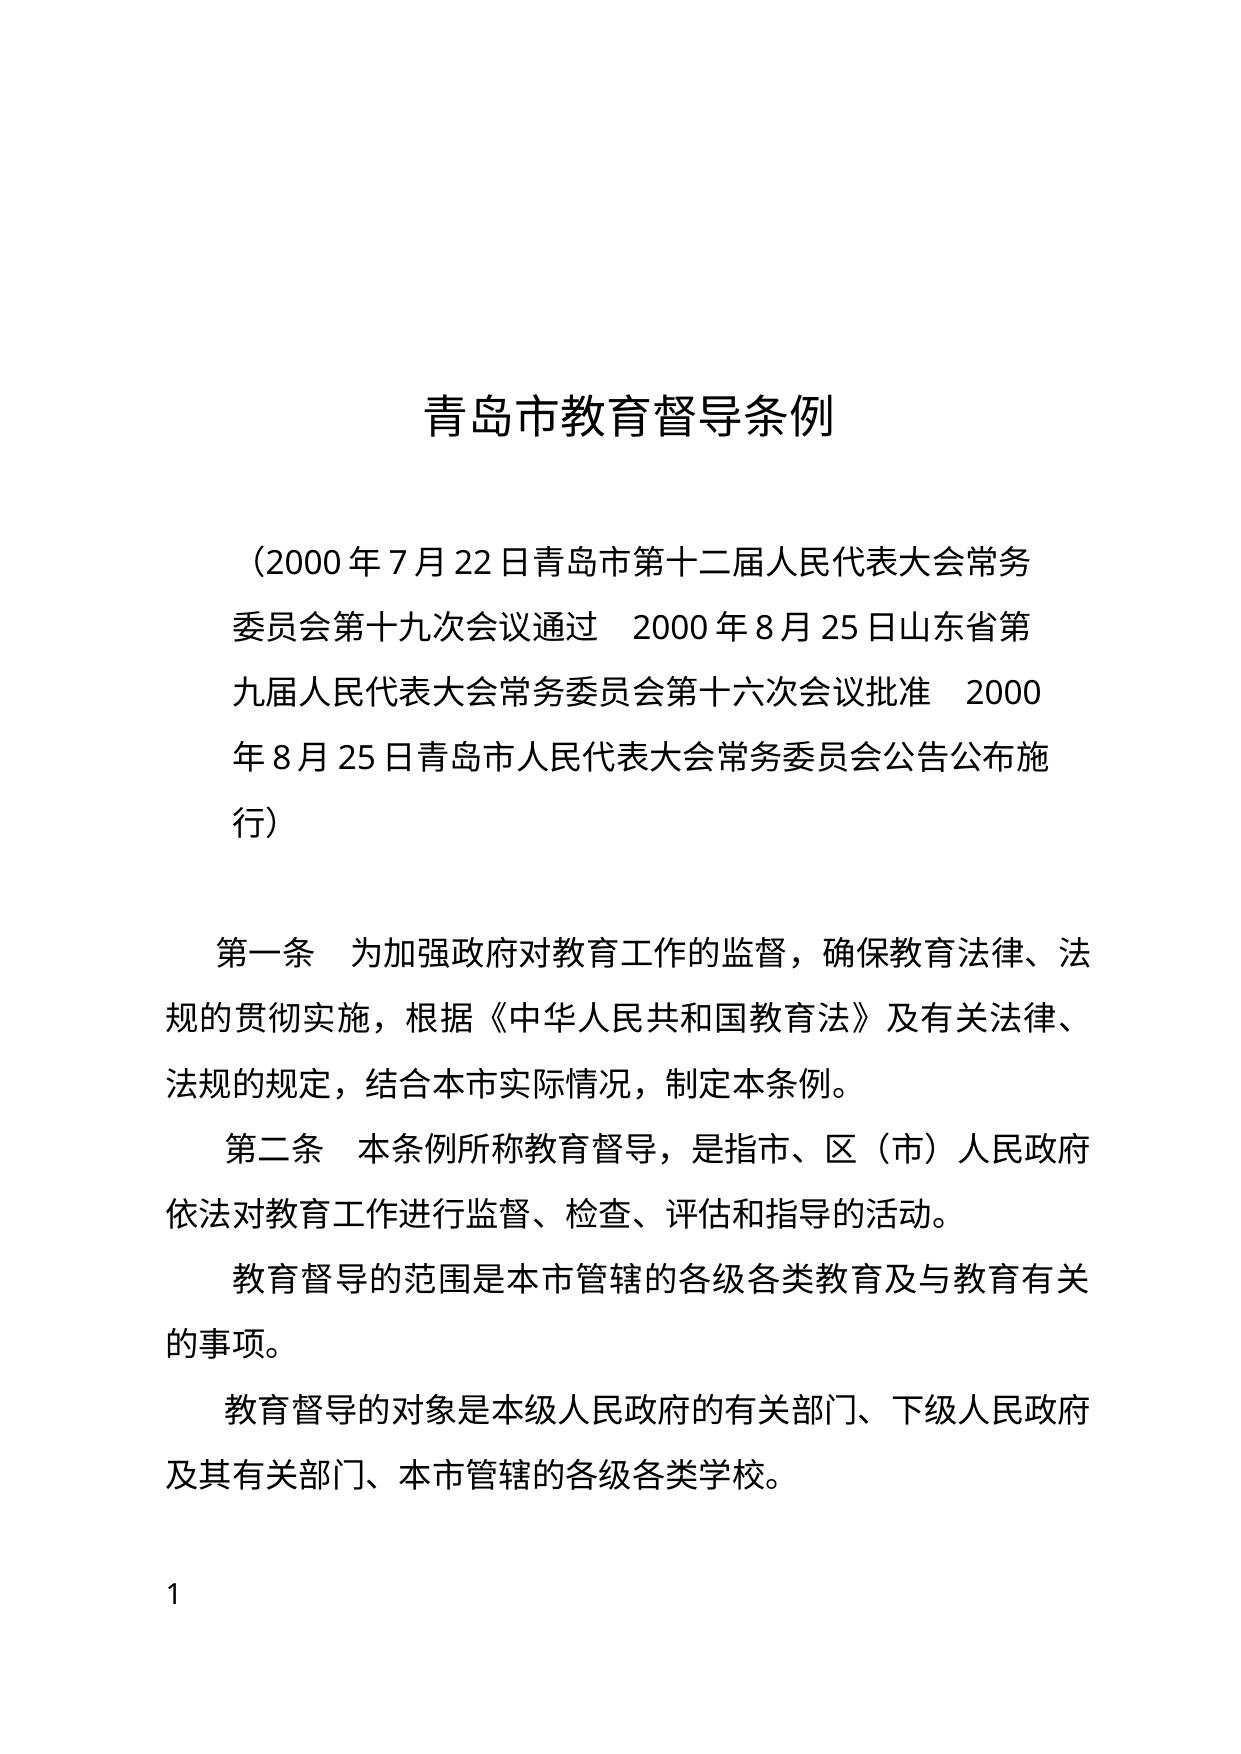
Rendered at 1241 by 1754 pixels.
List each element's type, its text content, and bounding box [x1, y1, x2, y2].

text 教育督导的范围是本市管辖的各级各类教育及与教育有关的事项。 [165, 1244, 1093, 1375]
text 委员会第十九次会议通过 2000年8月25日山东省第 [165, 592, 1093, 658]
text 第二条 本条例所称教育督导，是指市、区（市）人民政府依法对教育工作进行监督、检查、评估和指导的活动。 [165, 1114, 1093, 1244]
text 行） [165, 788, 1093, 853]
text 年8月25日青岛市人民代表大会常务委员会公告公布施 [165, 723, 1093, 788]
text 青岛市教育督导条例 [165, 364, 1093, 462]
text 第一条 为加强政府对教育工作的监督，确保教育法律、法规的贯彻实施，根据《中华人民共和国教育法》及有关法律、法规的规定，结合本市实际情况，制定本条例。 [165, 918, 1093, 1114]
text 教育督导的对象是本级人民政府的有关部门、下级人民政府及其有关部门、本市管辖的各级各类学校。 [165, 1375, 1093, 1505]
text （2000年7月22日青岛市第十二届人民代表大会常务 [165, 527, 1093, 592]
text 九届人民代表大会常务委员会第十六次会议批准 2000 [165, 658, 1093, 723]
